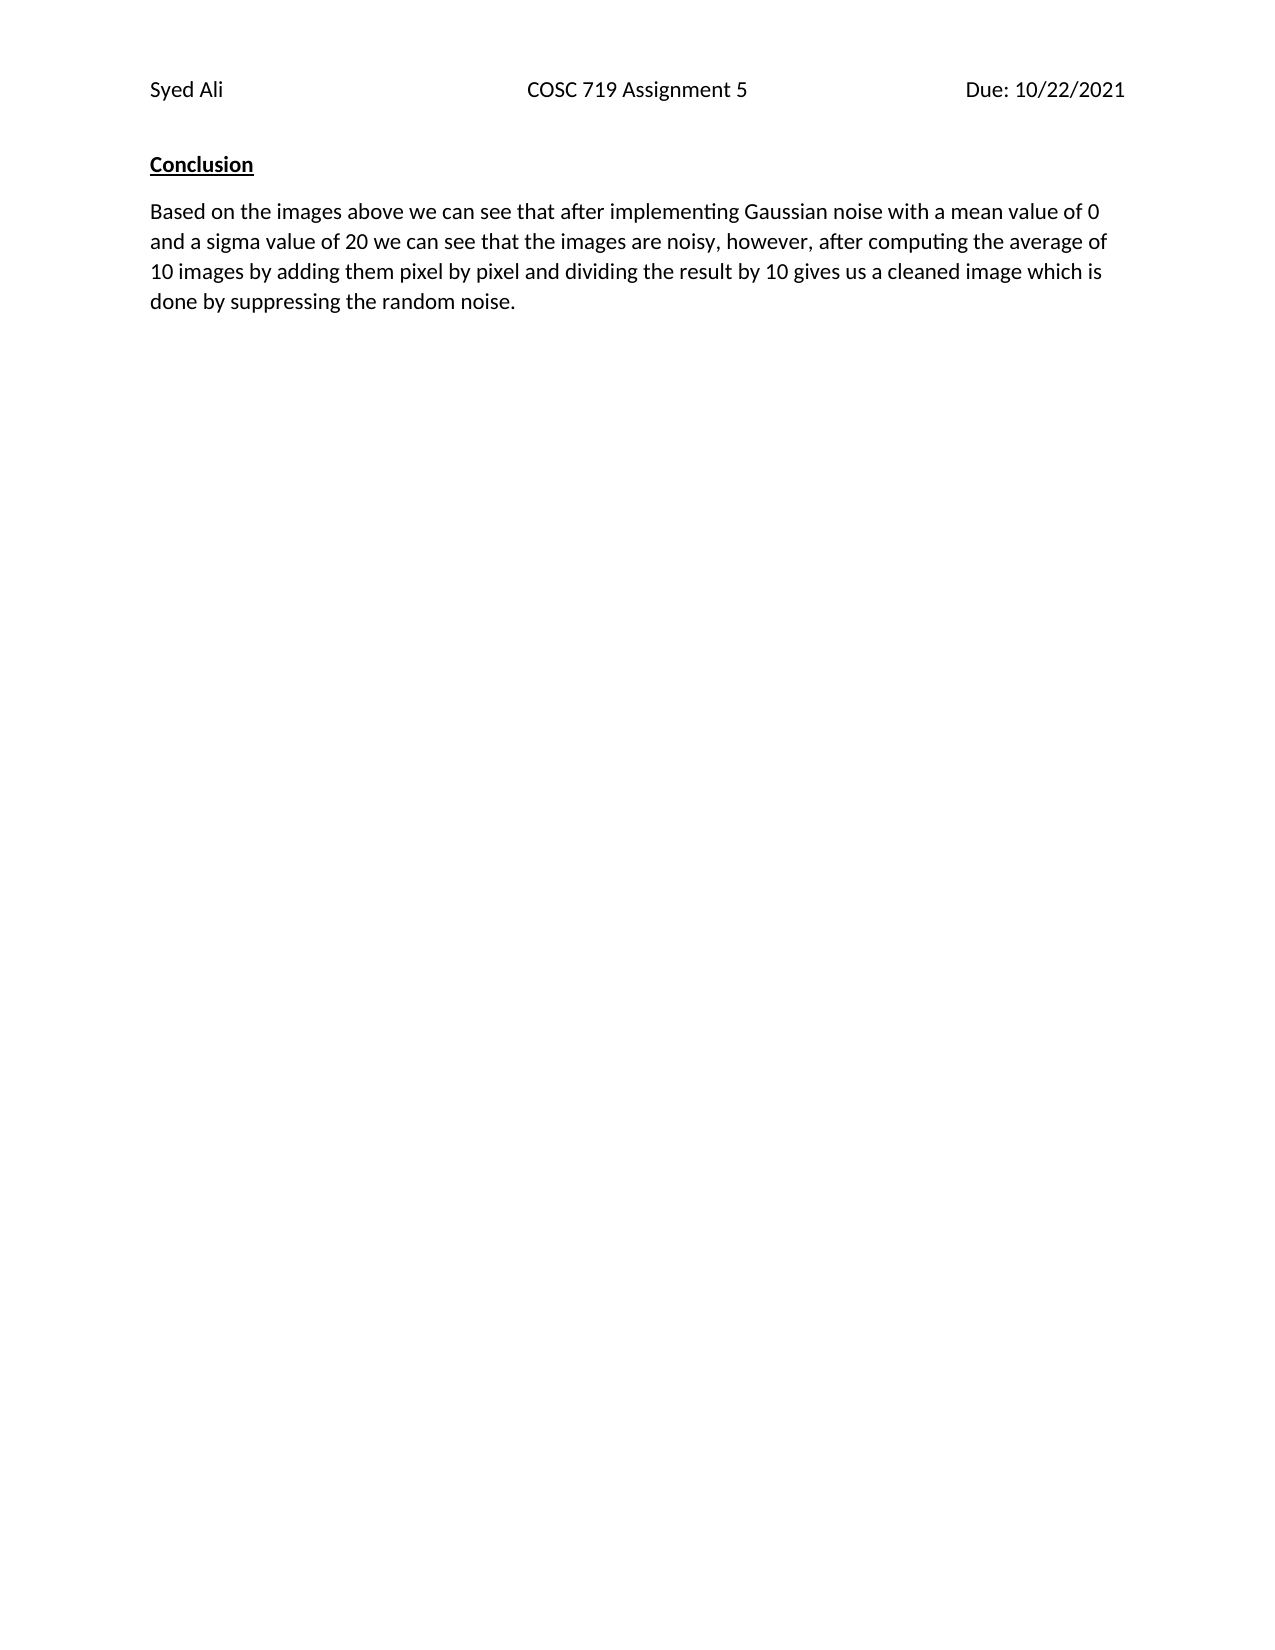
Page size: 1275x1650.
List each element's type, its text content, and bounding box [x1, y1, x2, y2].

text Conclusion [150, 150, 1125, 178]
text Based on the images above we can see that after implementing Gaussian noise with a mean value of 0 and a sigma value of 20 we can see that the images are noisy, however, after computing the average of 10 images by adding them pixel by pixel and dividing the result by 10 gives us a cleaned image which is done by suppressing the random noise. [150, 197, 1125, 316]
